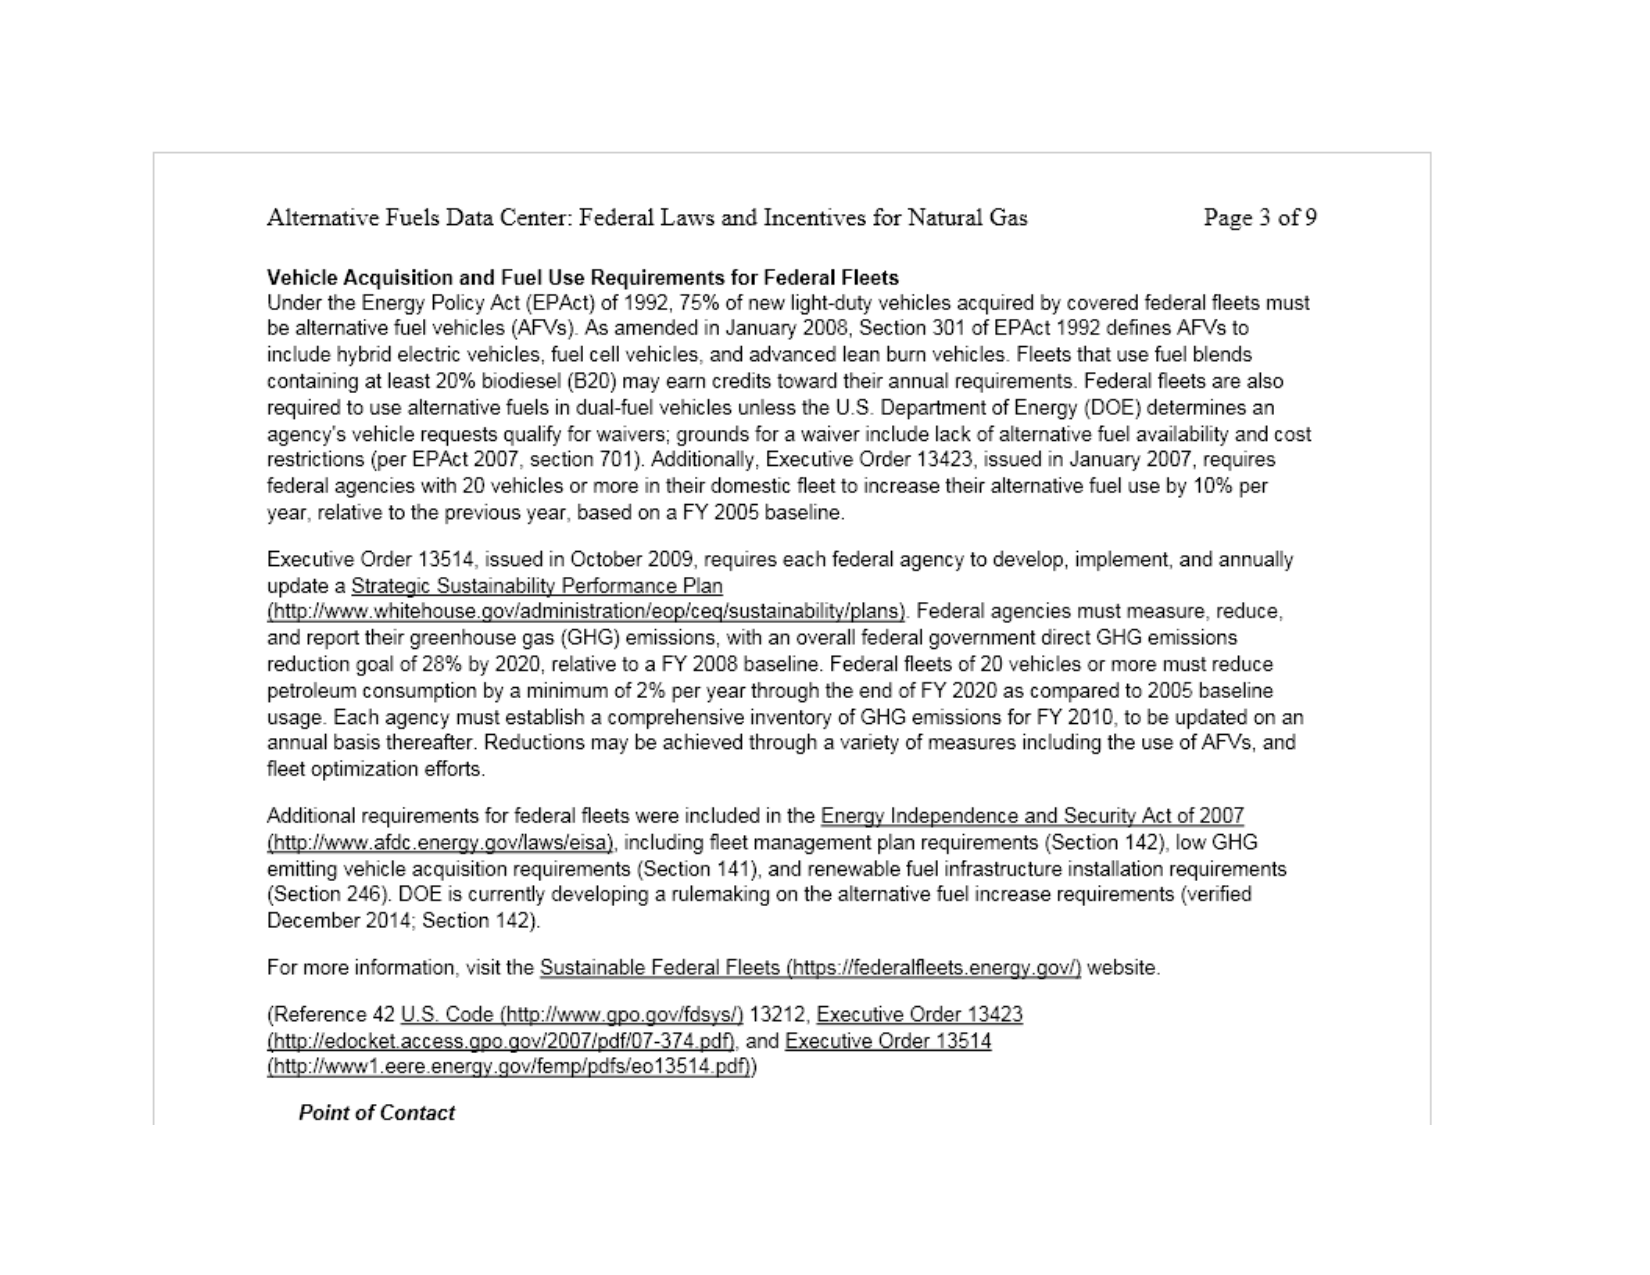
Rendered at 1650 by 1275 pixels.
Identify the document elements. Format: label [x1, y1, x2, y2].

picture [150, 150, 1435, 1125]
